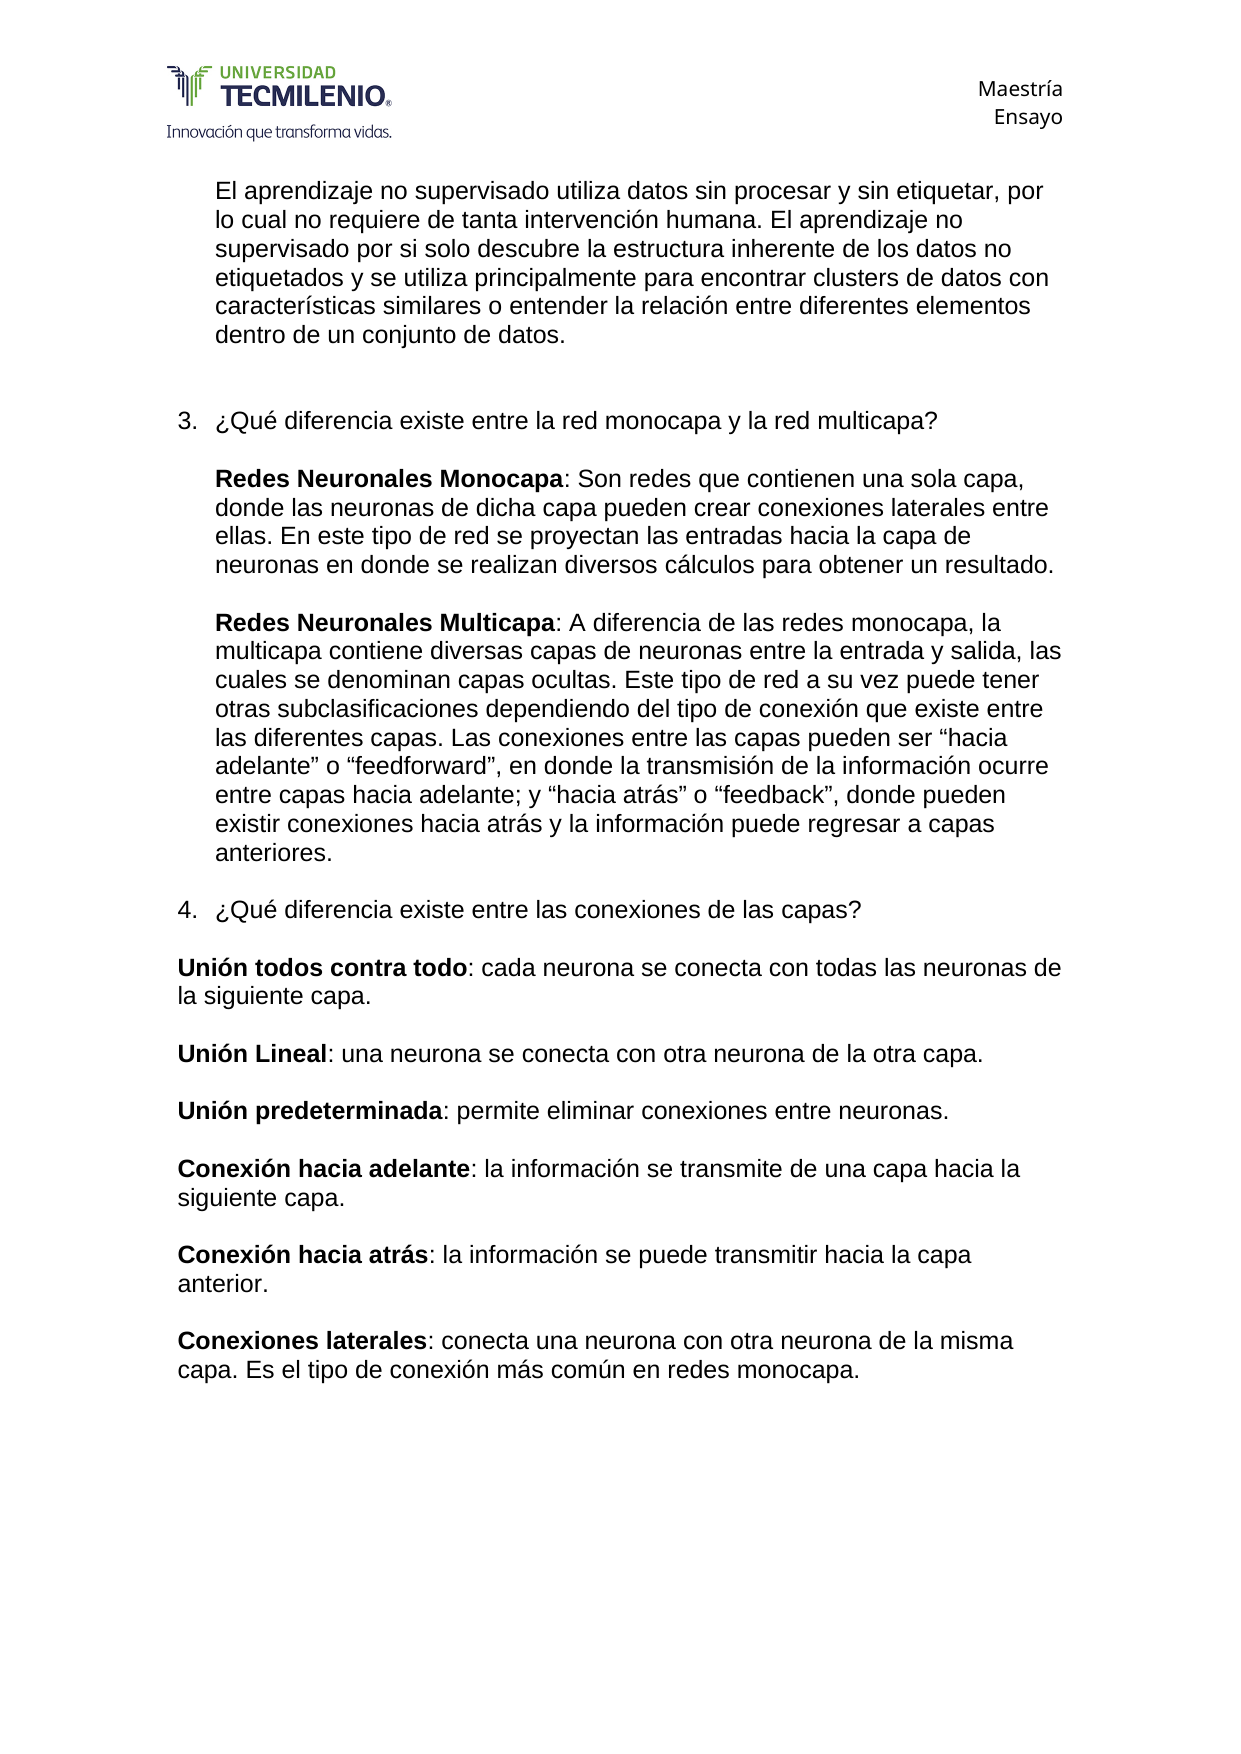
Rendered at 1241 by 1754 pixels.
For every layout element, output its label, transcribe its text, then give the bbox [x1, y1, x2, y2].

text Conexión hacia adelante: la información se transmite de una capa hacia la siguiente capa. [177, 1154, 1063, 1211]
text Conexión hacia atrás: la información se puede transmitir hacia la capa anterior. [177, 1240, 1063, 1298]
picture [159, 63, 399, 144]
text Redes Neuronales Monocapa: Son redes que contienen una sola capa, donde las neuronas de dicha capa pueden crear conexiones laterales entre ellas. En este tipo de red se proyectan las entradas hacia la capa de neuronas en donde se realizan diversos cálculos para obtener un resultado. [215, 464, 1063, 579]
text Unión Lineal: una neurona se conecta con otra neurona de la otra capa. [177, 1039, 1063, 1068]
list ¿Qué diferencia existe entre las conexiones de las capas? [177, 895, 1063, 924]
text El aprendizaje no supervisado utiliza datos sin procesar y sin etiquetar, por lo cual no requiere de tanta intervención humana. El aprendizaje no supervisado por si solo descubre la estructura inherente de los datos no etiquetados y se utiliza principalmente para encontrar clusters de datos con características similares o entender la relación entre diferentes elementos dentro de un conjunto de datos. [215, 176, 1063, 349]
text Conexiones laterales: conecta una neurona con otra neurona de la misma capa. Es el tipo de conexión más común en redes monocapa. [177, 1326, 1063, 1384]
text Redes Neuronales Multicapa: A diferencia de las redes monocapa, la multicapa contiene diversas capas de neuronas entre la entrada y salida, las cuales se denominan capas ocultas. Este tipo de red a su vez puede tener otras subclasificaciones dependiendo del tipo de conexión que existe entre las diferentes capas. Las conexiones entre las capas pueden ser “hacia adelante” o “feedforward”, en donde la transmisión de la información ocurre entre capas hacia adelante; y “hacia atrás” o “feedback”, donde pueden existir conexiones hacia atrás y la información puede regresar a capas anteriores. [215, 608, 1063, 866]
text Unión todos contra todo: cada neurona se conecta con todas las neuronas de la siguiente capa. [177, 953, 1063, 1010]
list ¿Qué diferencia existe entre la red monocapa y la red multicapa? [177, 406, 1063, 435]
text Unión predeterminada: permite eliminar conexiones entre neuronas. [177, 1096, 1063, 1125]
